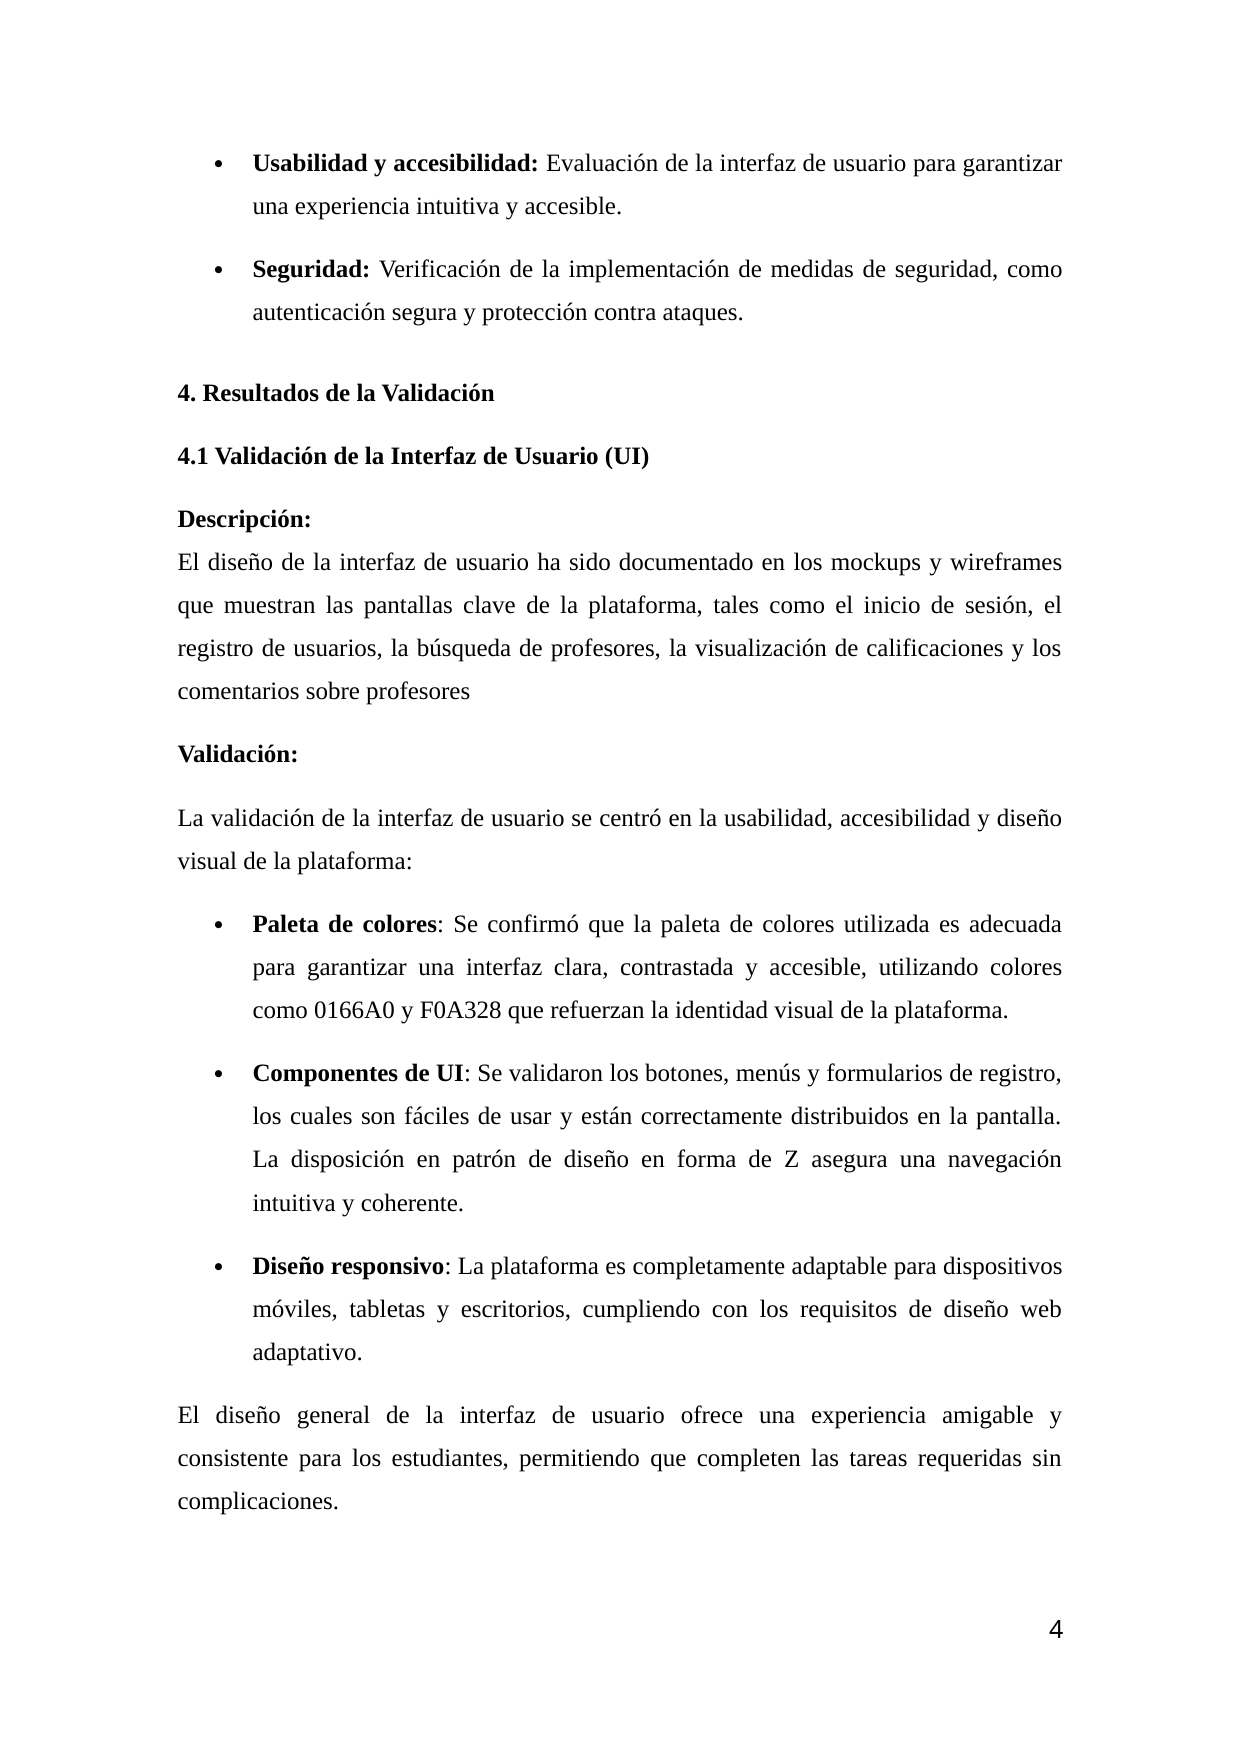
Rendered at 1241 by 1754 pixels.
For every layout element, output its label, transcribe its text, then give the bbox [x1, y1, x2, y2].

list Usabilidad y accesibilidad: Evaluación de la interfaz de usuario para garantizar una experiencia intuitiva y accesible​. [215, 148, 1063, 219]
text La validación de la interfaz de usuario se centró en la usabilidad, accesibilidad y diseño visual de la plataforma: [177, 803, 1063, 874]
list Diseño responsivo: La plataforma es completamente adaptable para dispositivos móviles, tabletas y escritorios, cumpliendo con los requisitos de diseño web adaptativo. [215, 1251, 1063, 1366]
subtitle 4. Resultados de la Validación [177, 378, 1063, 406]
list Seguridad: Verificación de la implementación de medidas de seguridad, como autenticación segura y protección contra ataques. [215, 254, 1063, 326]
text Descripción: El diseño de la interfaz de usuario ha sido documentado en los mockups y wireframes que muestran las pantallas clave de la plataforma, tales como el inicio de sesión, el registro de usuarios, la búsqueda de profesores, la visualización de calificaciones y los comentarios sobre profesores [177, 504, 1063, 705]
list Componentes de UI: Se validaron los botones, menús y formularios de registro, los cuales son fáciles de usar y están correctamente distribuidos en la pantalla. La disposición en patrón de diseño en forma de Z asegura una navegación intuitiva y coherente. [215, 1058, 1063, 1216]
text El diseño general de la interfaz de usuario ofrece una experiencia amigable y consistente para los estudiantes, permitiendo que completen las tareas requeridas sin complicaciones. [177, 1400, 1063, 1515]
text Validación: [177, 739, 1063, 768]
list Paleta de colores: Se confirmó que la paleta de colores utilizada es adecuada para garantizar una interfaz clara, contrastada y accesible, utilizando colores como 0166A0 y F0A328 que refuerzan la identidad visual de la plataforma. [215, 909, 1063, 1024]
subtitle 4.1 Validación de la Interfaz de Usuario (UI) [177, 441, 1063, 469]
